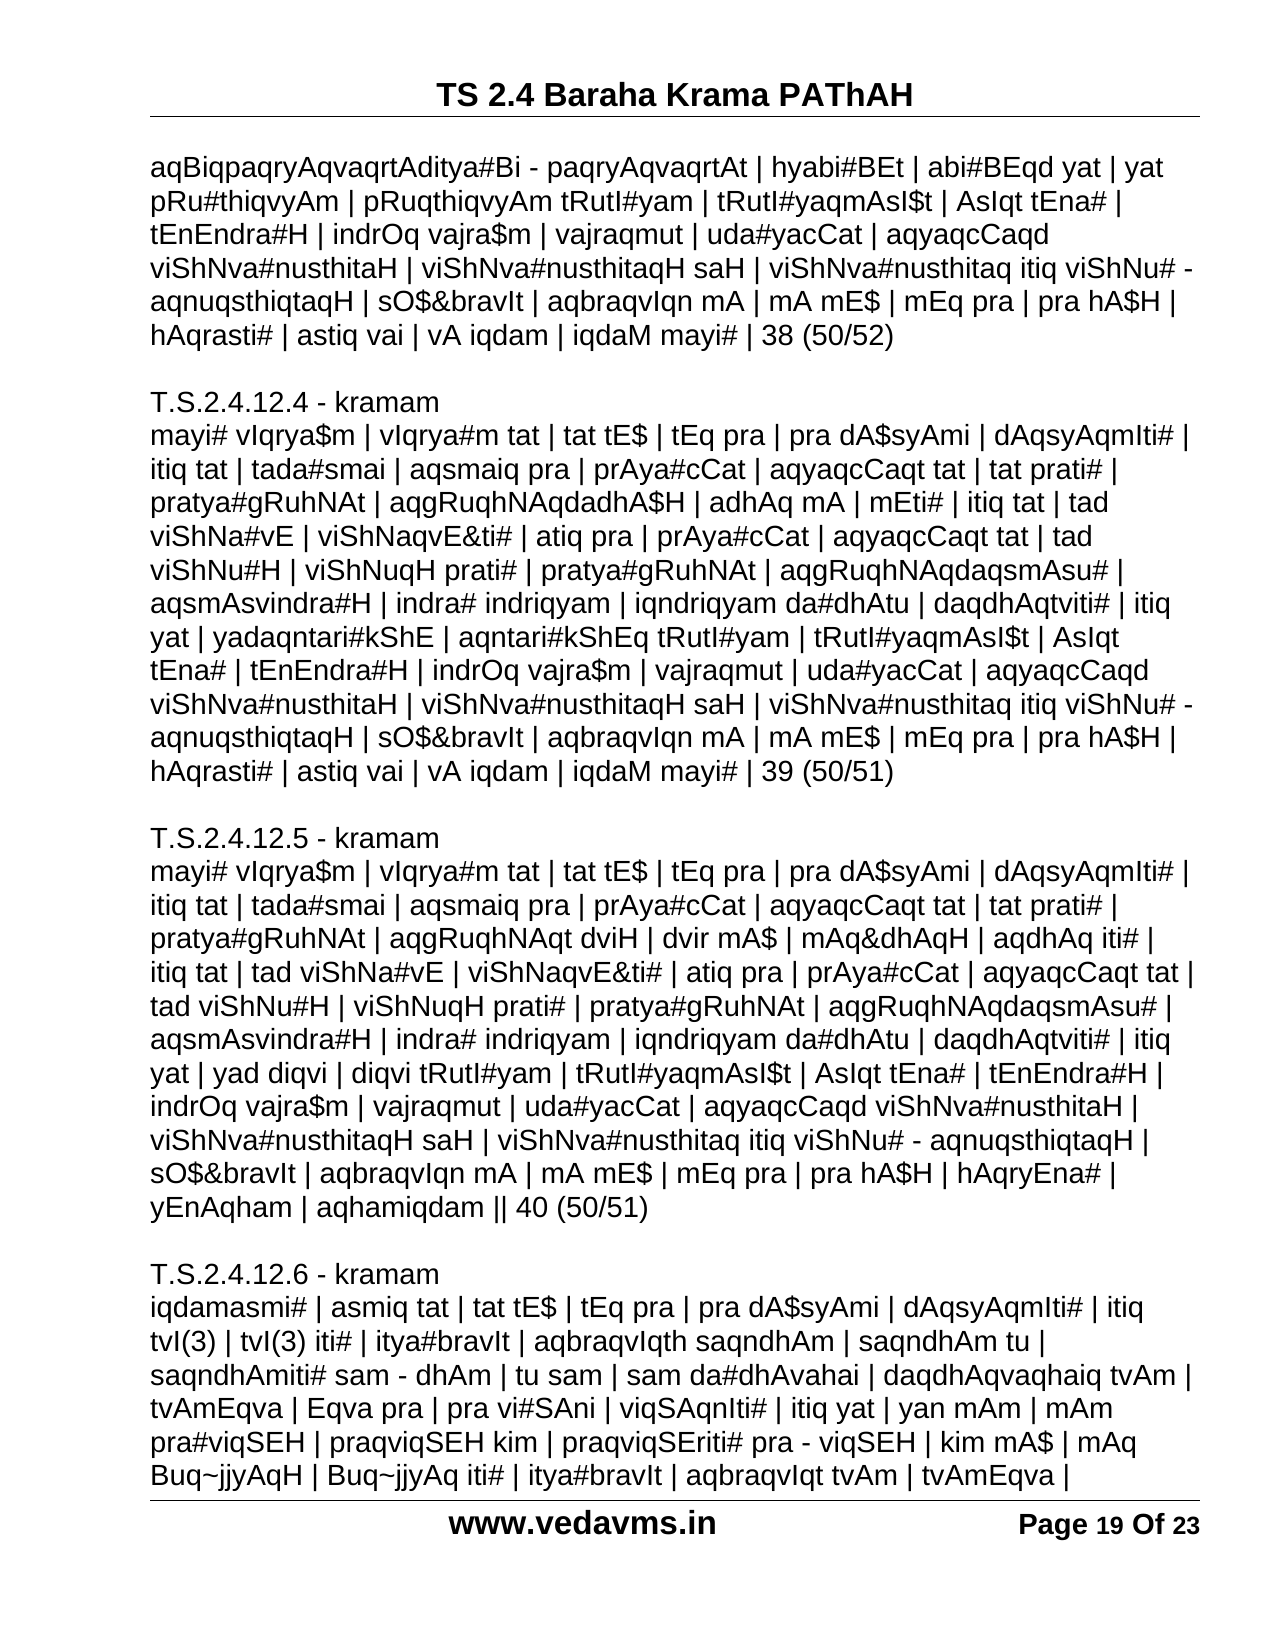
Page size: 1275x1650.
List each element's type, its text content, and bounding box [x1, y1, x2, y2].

text T.S.2.4.12.4 - kramam [150, 385, 1200, 418]
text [150, 150, 1200, 351]
text T.S.2.4.12.6 - kramam [150, 1257, 1200, 1291]
text T.S.2.4.12.5 - kramam [150, 821, 1200, 854]
text mayi# vIqrya$m | vIqrya#m tat | tat tE$ | tEq pra | pra dA$syAmi | dAqsyAqmIti# | itiq tat | tada#smai | aqsmaiq pra | prAya#cCat | aqyaqcCaqt tat | tat prati# | pratya#gRuhNAt | aqgRuqhNAqt dviH | dvir mA$ | mAq&dhAqH | aqdhAq iti# | itiq tat | tad viShNa#vE | viShNaqvE&ti# | atiq pra | prAya#cCat | aqyaqcCaqt tat | tad viShNu#H | viShNuqH prati# | pratya#gRuhNAt | aqgRuqhNAqdaqsmAsu# | aqsmAsvindra#H | indra# indriqyam | iqndriqyam da#dhAtu | daqdhAqtviti# | itiq yat | yad diqvi | diqvi tRutI#yam | tRutI#yaqmAsI$t | AsIqt tEna# | tEnEndra#H | indrOq vajra$m | vajraqmut | uda#yacCat | aqyaqcCaqd viShNva#nusthitaH | viShNva#nusthitaqH saH | viShNva#nusthitaq itiq viShNu# - aqnuqsthiqtaqH | sO$&bravIt | aqbraqvIqn mA | mA mE$ | mEq pra | pra hA$H | hAqryEna# | yEnAqham | aqhamiqdam || 40 (50/51) [150, 854, 1200, 1223]
text mayi# vIqrya$m | vIqrya#m tat | tat tE$ | tEq pra | pra dA$syAmi | dAqsyAqmIti# | itiq tat | tada#smai | aqsmaiq pra | prAya#cCat | aqyaqcCaqt tat | tat prati# | pratya#gRuhNAt | aqgRuqhNAqdadhA$H | adhAq mA | mEti# | itiq tat | tad viShNa#vE | viShNaqvE&ti# | atiq pra | prAya#cCat | aqyaqcCaqt tat | tad viShNu#H | viShNuqH prati# | pratya#gRuhNAt | aqgRuqhNAqdaqsmAsu# | aqsmAsvindra#H | indra# indriqyam | iqndriqyam da#dhAtu | daqdhAqtviti# | itiq yat | yadaqntari#kShE | aqntari#kShEq tRutI#yam | tRutI#yaqmAsI$t | AsIqt tEna# | tEnEndra#H | indrOq vajra$m | vajraqmut | uda#yacCat | aqyaqcCaqd viShNva#nusthitaH | viShNva#nusthitaqH saH | viShNva#nusthitaq itiq viShNu# - aqnuqsthiqtaqH | sO$&bravIt | aqbraqvIqn mA | mA mE$ | mEq pra | pra hA$H | hAqrasti# | astiq vai | vA iqdam | iqdaM mayi# | 39 (50/51) [150, 418, 1200, 787]
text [150, 1291, 1200, 1492]
